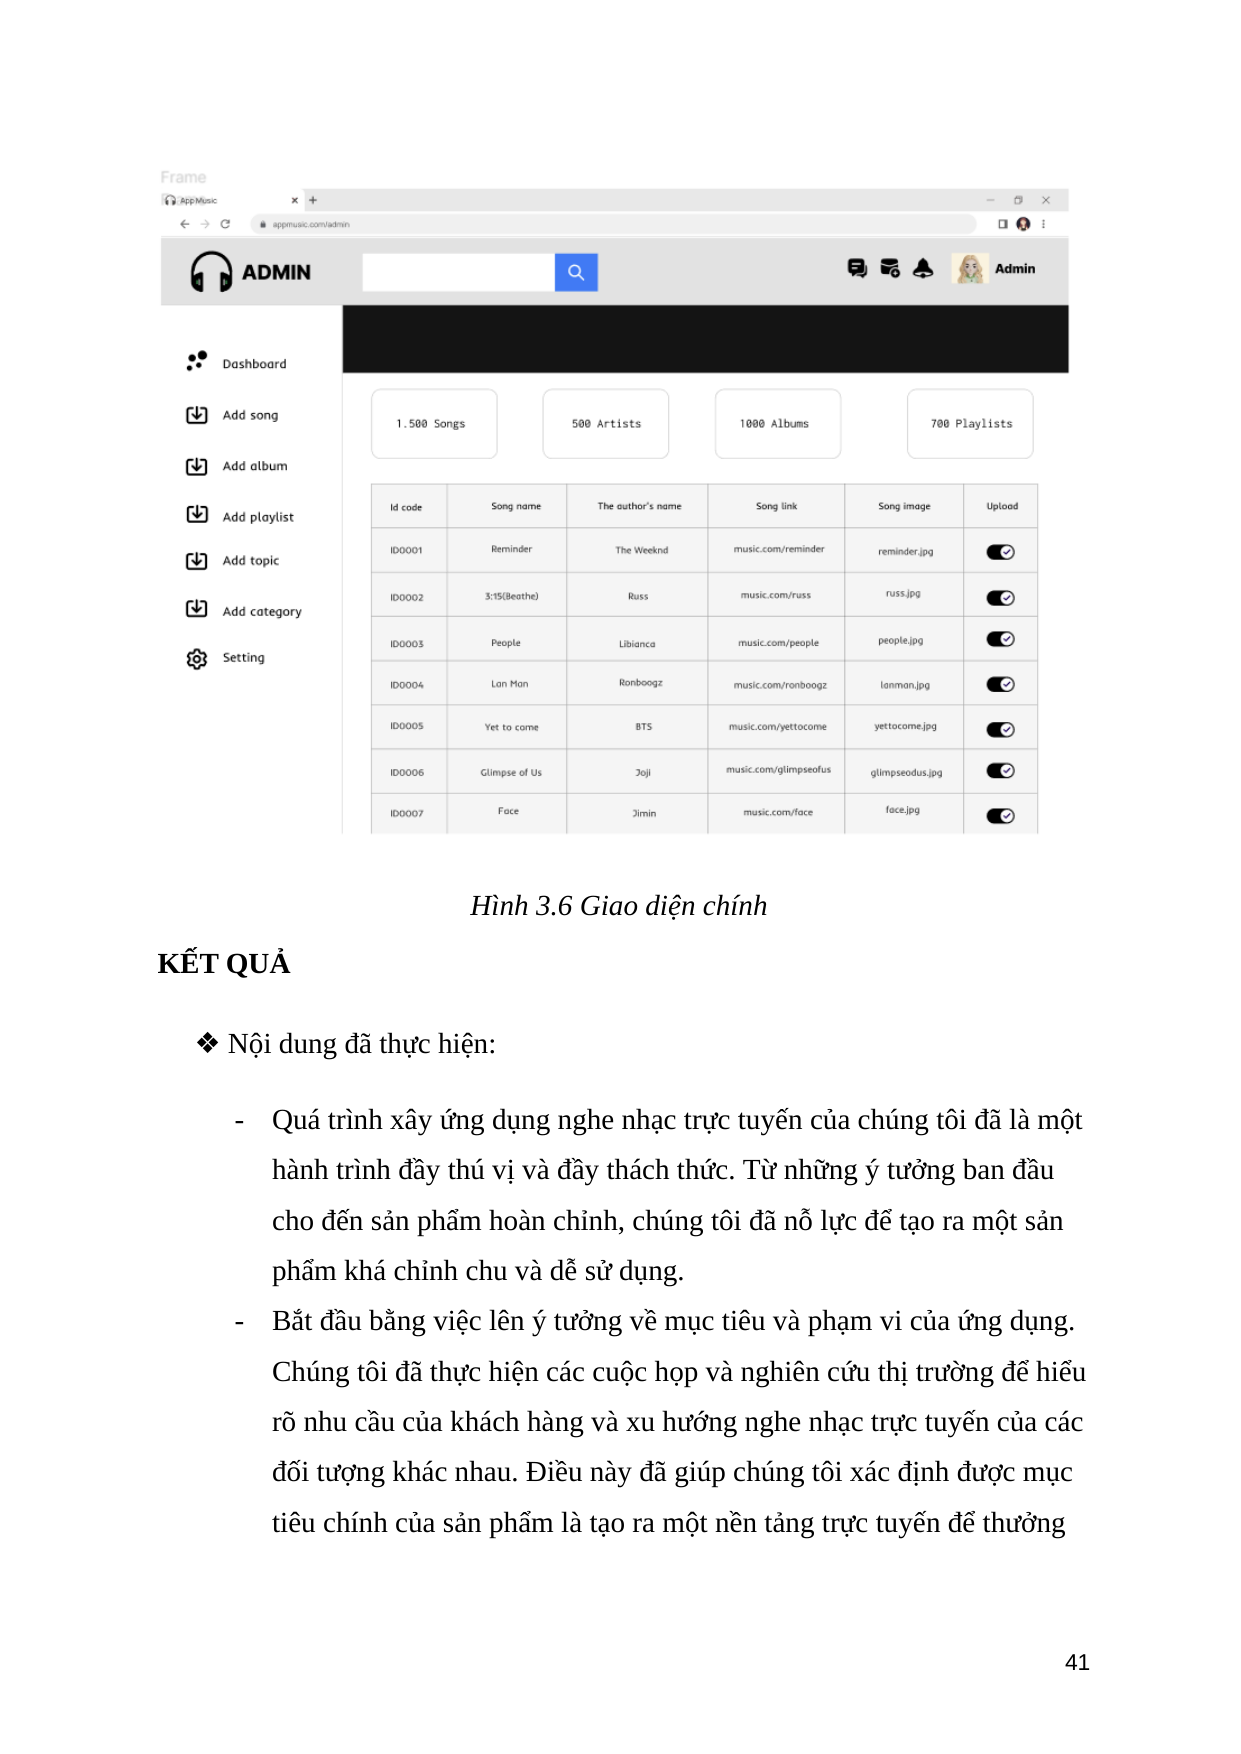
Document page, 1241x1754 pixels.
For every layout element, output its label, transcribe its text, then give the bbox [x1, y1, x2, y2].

text Hình 3.6 Giao diện chính [150, 888, 1090, 922]
list Quá trình xây ứng dụng nghe nhạc trực tuyến của chúng tôi đã là một hành trình đầy thú vị và đầy thách thức. Từ những ý tưởng ban đầu cho đến sản phẩm hoàn chỉnh, chúng tôi đã nỗ lực để tạo ra một sản phẩm khá chỉnh chu và dễ sử dụng. [234, 1102, 1090, 1287]
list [234, 1303, 1090, 1538]
subtitle KẾT QUẢ [150, 947, 1090, 980]
text ❖ Nội dung đã thực hiện: [194, 1022, 1090, 1062]
picture [150, 162, 1091, 850]
